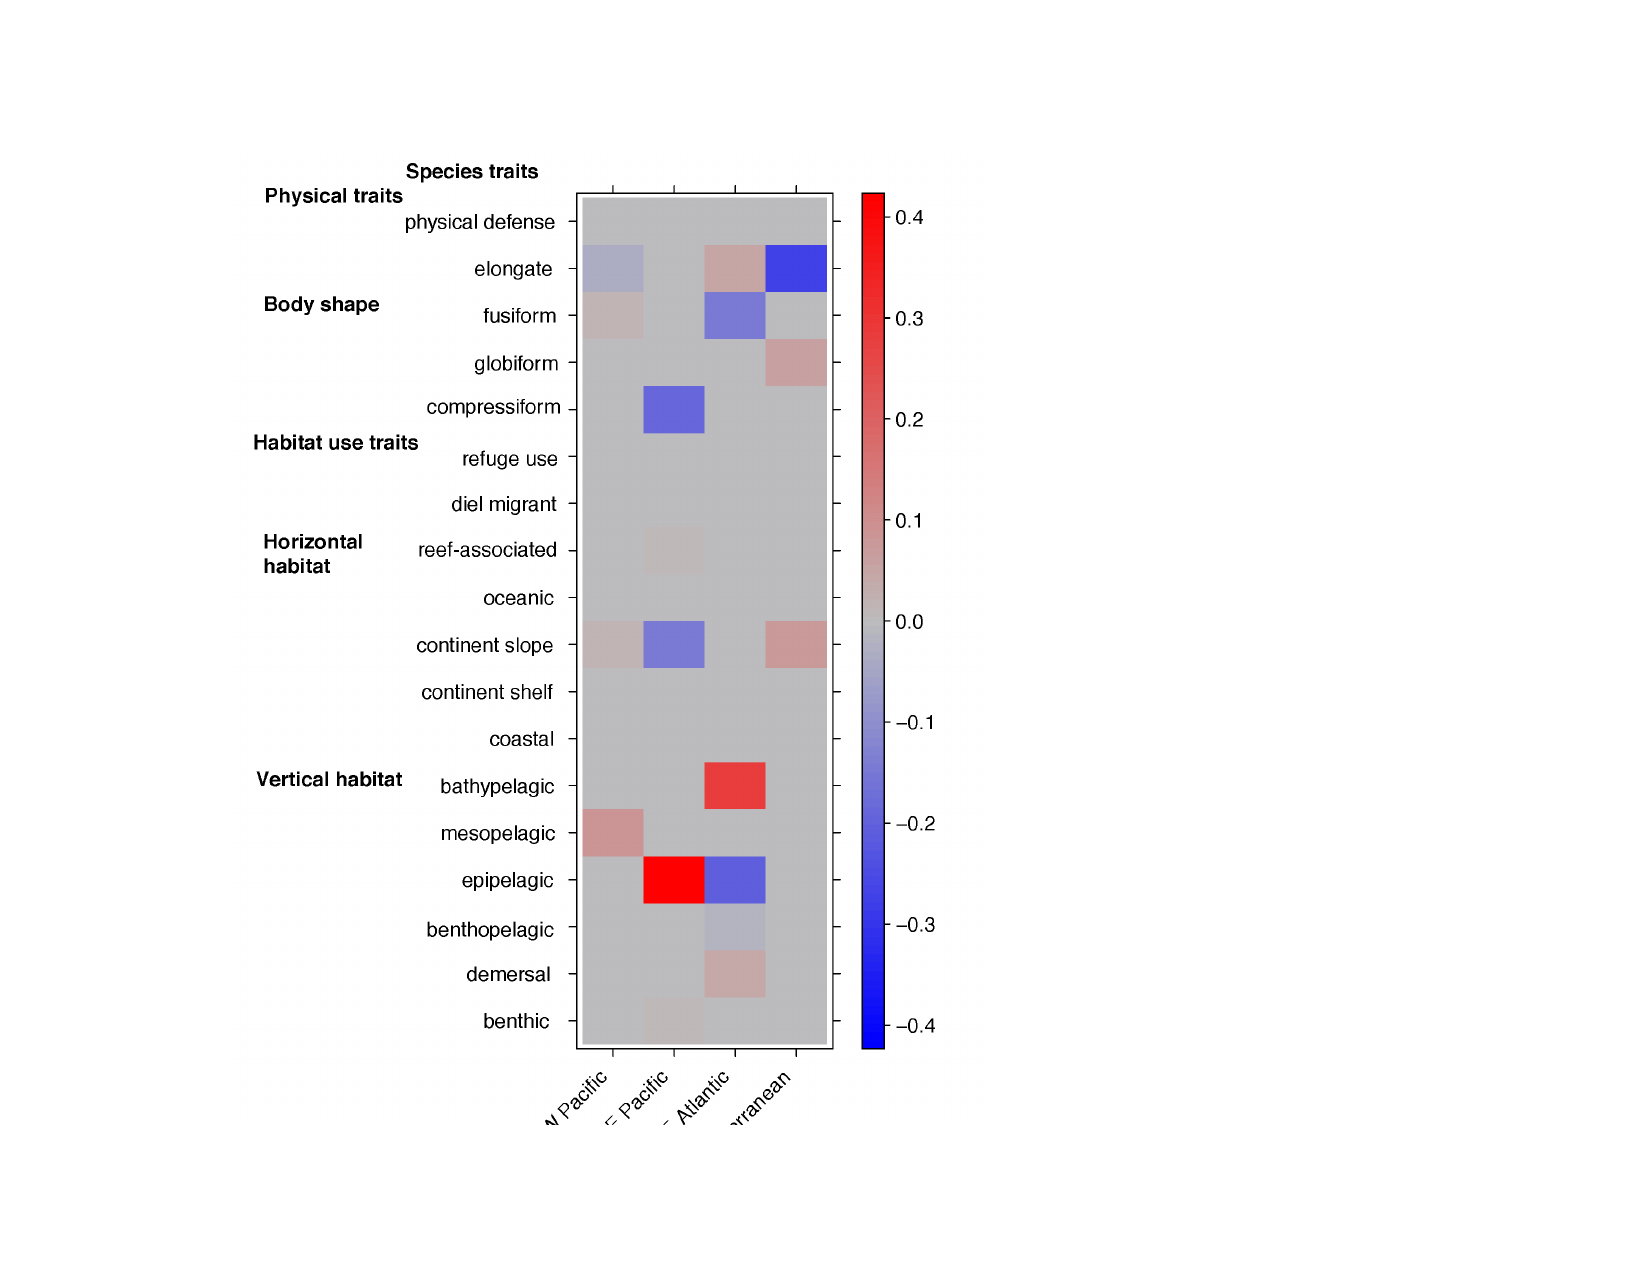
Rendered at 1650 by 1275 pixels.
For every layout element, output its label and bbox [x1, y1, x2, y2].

picture [225, 150, 984, 1125]
